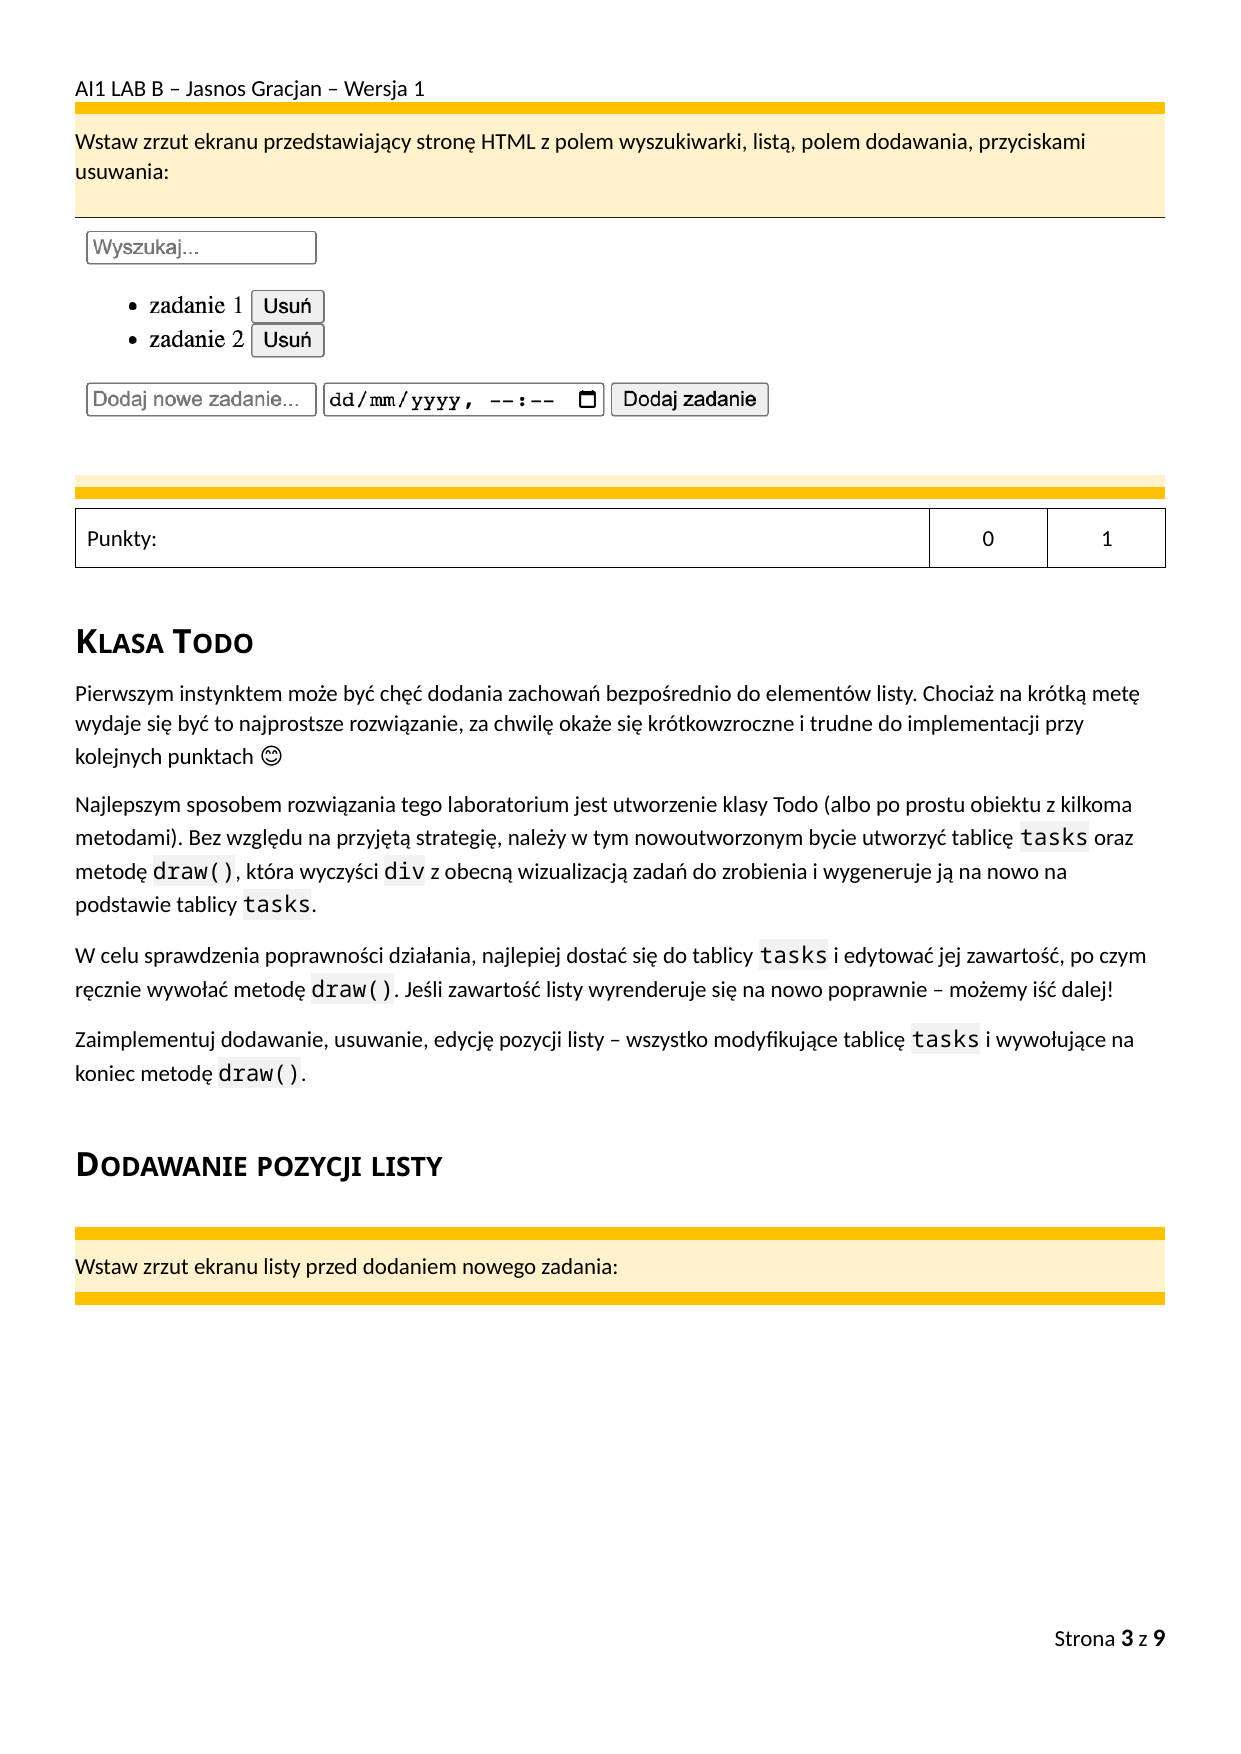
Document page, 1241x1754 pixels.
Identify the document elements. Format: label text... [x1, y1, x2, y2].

table_header 0 [930, 509, 1047, 567]
picture [75, 217, 1166, 475]
subtitle Klasa Todo [75, 618, 1165, 663]
text Pierwszym instynktem może być chęć dodania zachowań bezpośrednio do elementów listy. Chociaż na krótką metę wydaje się być to najprostsze rozwiązanie, za chwilę okaże się krótkowzroczne i trudne do implementacji przy kolejnych punktach [75, 679, 1165, 771]
text W celu sprawdzenia poprawności działania, najlepiej dostać się do tablicy tasks i edytować jej zawartość, po czym ręcznie wywołać metodę draw(). Jeśli zawartość listy wyrenderuje się na nowo poprawnie – możemy iść dalej! [75, 939, 1165, 1004]
subtitle Dodawanie pozycji listy [75, 1141, 1165, 1186]
table_header Punkty: [76, 509, 929, 567]
text Najlepszym sposobem rozwiązania tego laboratorium jest utworzenie klasy Todo (albo po prostu obiektu z kilkoma metodami). Bez względu na przyjętą strategię, należy w tym nowoutworzonym bycie utworzyć tablicę tasks oraz metodę draw(), która wyczyści div z obecną wizualizacją zadań do zrobienia i wygeneruje ją na nowo na podstawie tablicy tasks. [75, 790, 1165, 920]
text Zaimplementuj dodawanie, usuwanie, edycję pozycji listy – wszystko modyfikujące tablicę tasks i wywołujące na koniec metodę draw(). [75, 1023, 1165, 1088]
table_header 1 [1048, 509, 1165, 567]
text Wstaw zrzut ekranu listy przed dodaniem nowego zadania: [75, 1240, 1165, 1292]
text Wstaw zrzut ekranu przedstawiający stronę HTML z polem wyszukiwarki, listą, polem dodawania, przyciskami usuwania: [75, 114, 1165, 162]
